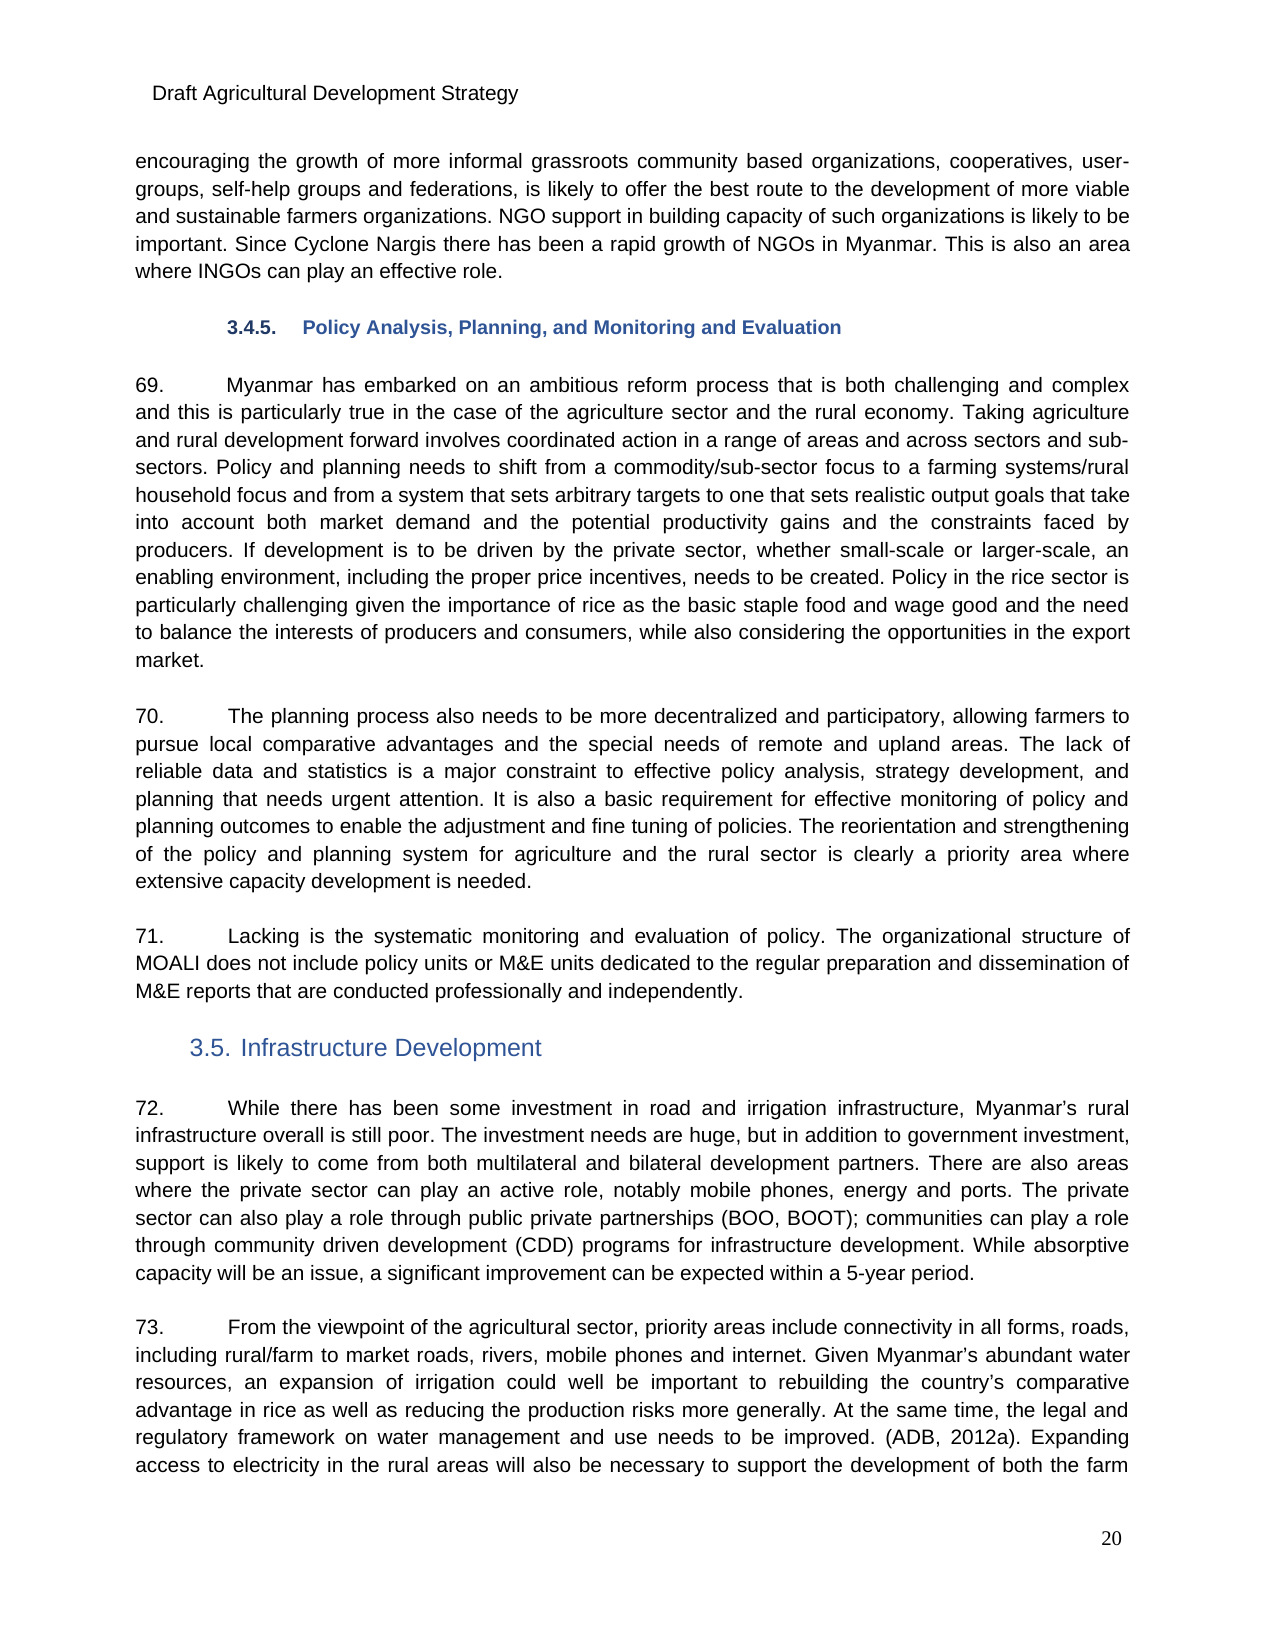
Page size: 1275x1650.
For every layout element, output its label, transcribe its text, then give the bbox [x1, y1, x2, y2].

list While there has been some investment in road and irrigation infrastructure, Myanmar’s rural infrastructure overall is still poor. The investment needs are huge, but in addition to government investment, support is likely to come from both multilateral and bilateral development partners. There are also areas where the private sector can play an active role, notably mobile phones, energy and ports. The private sector can also play a role through public private partnerships (BOO, BOOT); communities can play a role through community driven development (CDD) programs for infrastructure development. While absorptive capacity will be an issue, a significant improvement can be expected within a 5-year period. [135, 1095, 1131, 1284]
list The planning process also needs to be more decentralized and participatory, allowing farmers to pursue local comparative advantages and the special needs of remote and upland areas. The lack of reliable data and statistics is a major constraint to effective policy analysis, strategy development, and planning that needs urgent attention. It is also a basic requirement for effective monitoring of policy and planning outcomes to enable the adjustment and fine tuning of policies. The reorientation and strengthening of the policy and planning system for agriculture and the rural sector is clearly a priority area where extensive capacity development is needed. [135, 704, 1131, 893]
subtitle Policy Analysis, Planning, and Monitoring and Evaluation [135, 316, 1131, 338]
subtitle Infrastructure Development [135, 1033, 1131, 1062]
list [135, 149, 1131, 283]
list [135, 1315, 1131, 1476]
list Lacking is the systematic monitoring and evaluation of policy. The organizational structure of MOALI does not include policy units or M&E units dedicated to the regular preparation and dissemination of M&E reports that are conducted professionally and independently. [135, 924, 1131, 1003]
list Myanmar has embarked on an ambitious reform process that is both challenging and complex and this is particularly true in the case of the agriculture sector and the rural economy. Taking agriculture and rural development forward involves coordinated action in a range of areas and across sectors and sub-sectors. Policy and planning needs to shift from a commodity/sub-sector focus to a farming systems/rural household focus and from a system that sets arbitrary targets to one that sets realistic output goals that take into account both market demand and the potential productivity gains and the constraints faced by producers. If development is to be driven by the private sector, whether small-scale or larger-scale, an enabling environment, including the proper price incentives, needs to be created. Policy in the rice sector is particularly challenging given the importance of rice as the basic staple food and wage good and the need to balance the interests of producers and consumers, while also considering the opportunities in the export market. [135, 372, 1131, 671]
